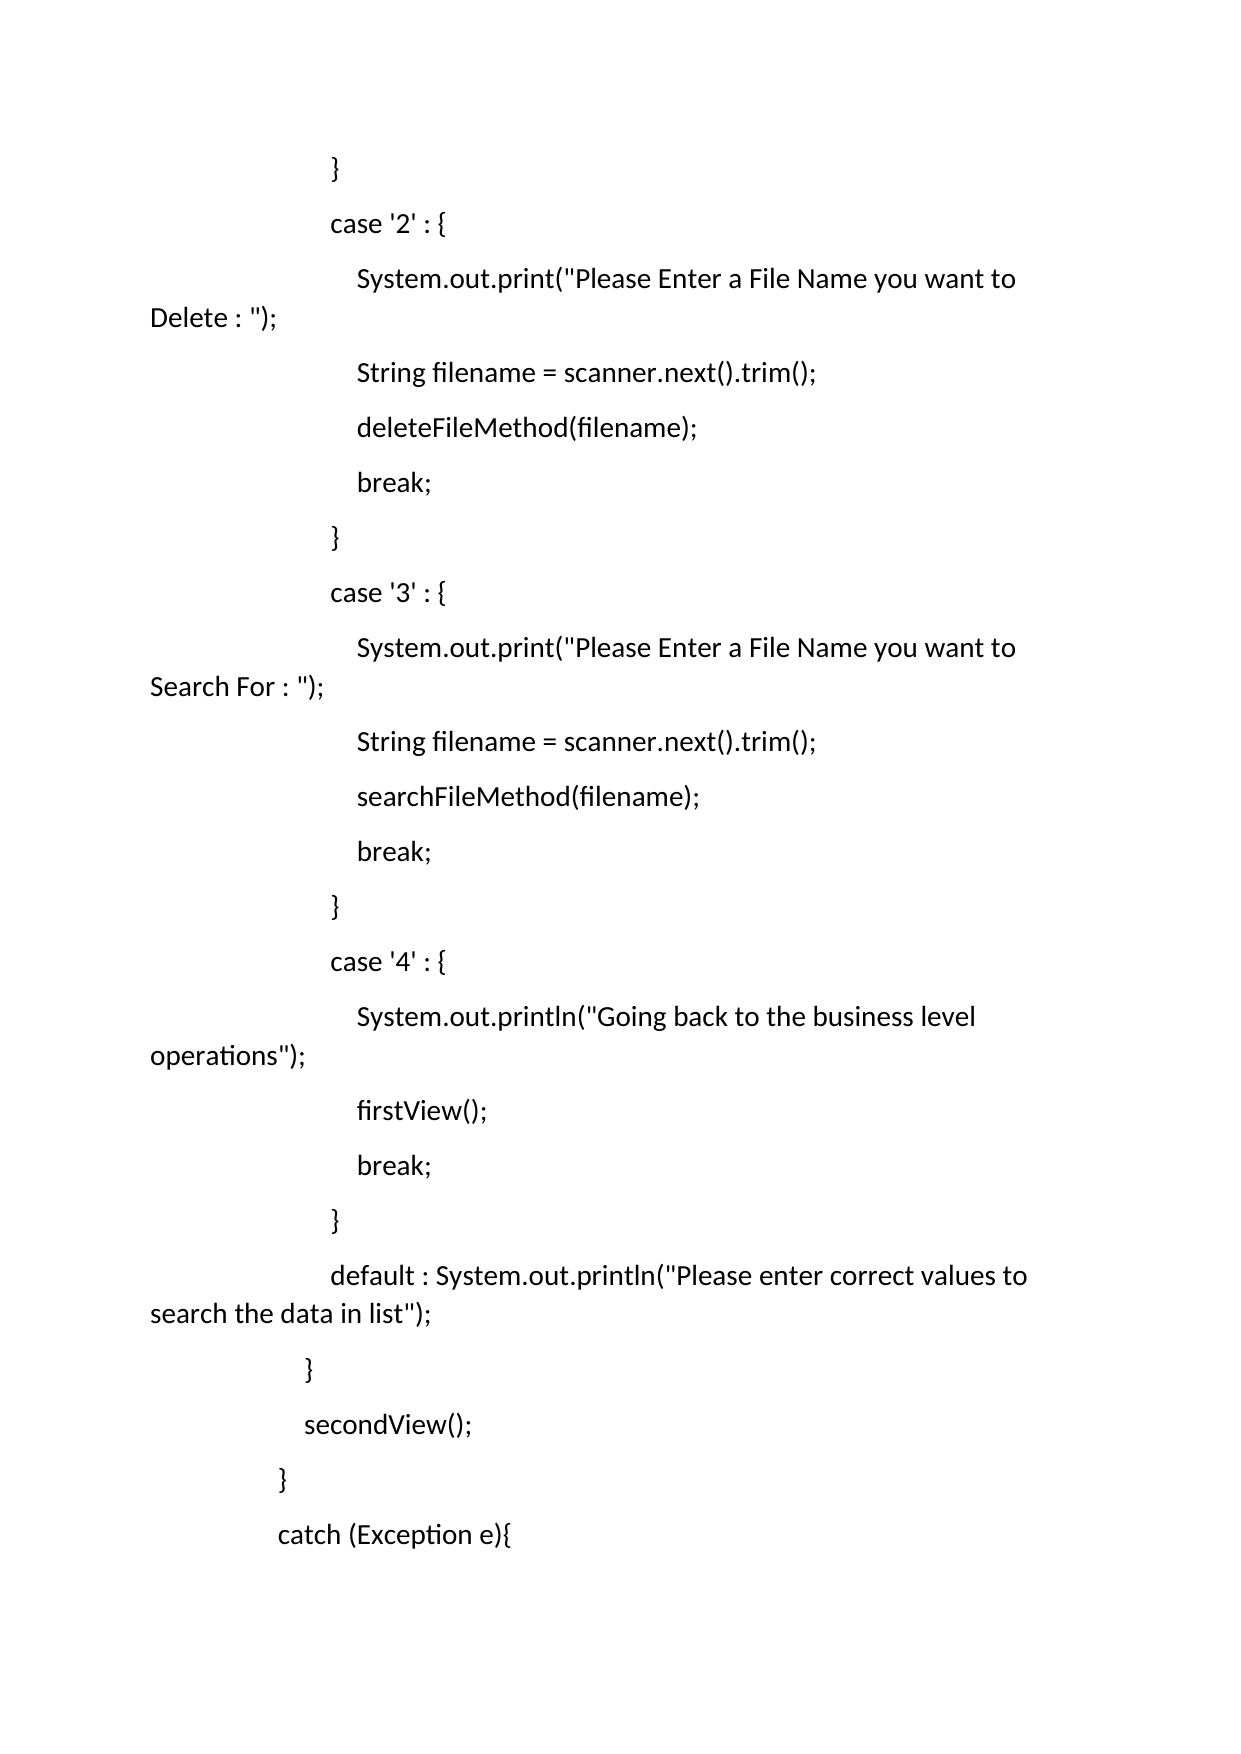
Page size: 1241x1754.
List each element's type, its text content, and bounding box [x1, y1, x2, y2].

text break; [150, 833, 1090, 869]
text firstView(); [150, 1092, 1090, 1127]
text System.out.print("Please Enter a File Name you want to Delete : "); [150, 260, 1090, 334]
text deleteFileMethod(filename); [150, 409, 1090, 444]
text } [150, 519, 1090, 555]
text break; [150, 1147, 1090, 1183]
text catch (Exception e){ [150, 1516, 1090, 1552]
text } [150, 1461, 1090, 1497]
text System.out.println("Going back to the business level operations"); [150, 998, 1090, 1072]
text } [150, 1202, 1090, 1238]
text } [150, 888, 1090, 924]
text } [150, 150, 1090, 186]
text secondView(); [150, 1406, 1090, 1441]
text break; [150, 464, 1090, 499]
text searchFileMethod(filename); [150, 778, 1090, 813]
text default : System.out.println("Please enter correct values to search the data in list"); [150, 1257, 1090, 1331]
text case '4' : { [150, 943, 1090, 979]
text case '3' : { [150, 574, 1090, 610]
text String filename = scanner.next().trim(); [150, 354, 1090, 389]
text System.out.print("Please Enter a File Name you want to Search For : "); [150, 629, 1090, 703]
text case '2' : { [150, 205, 1090, 241]
text String filename = scanner.next().trim(); [150, 723, 1090, 758]
text } [150, 1351, 1090, 1386]
